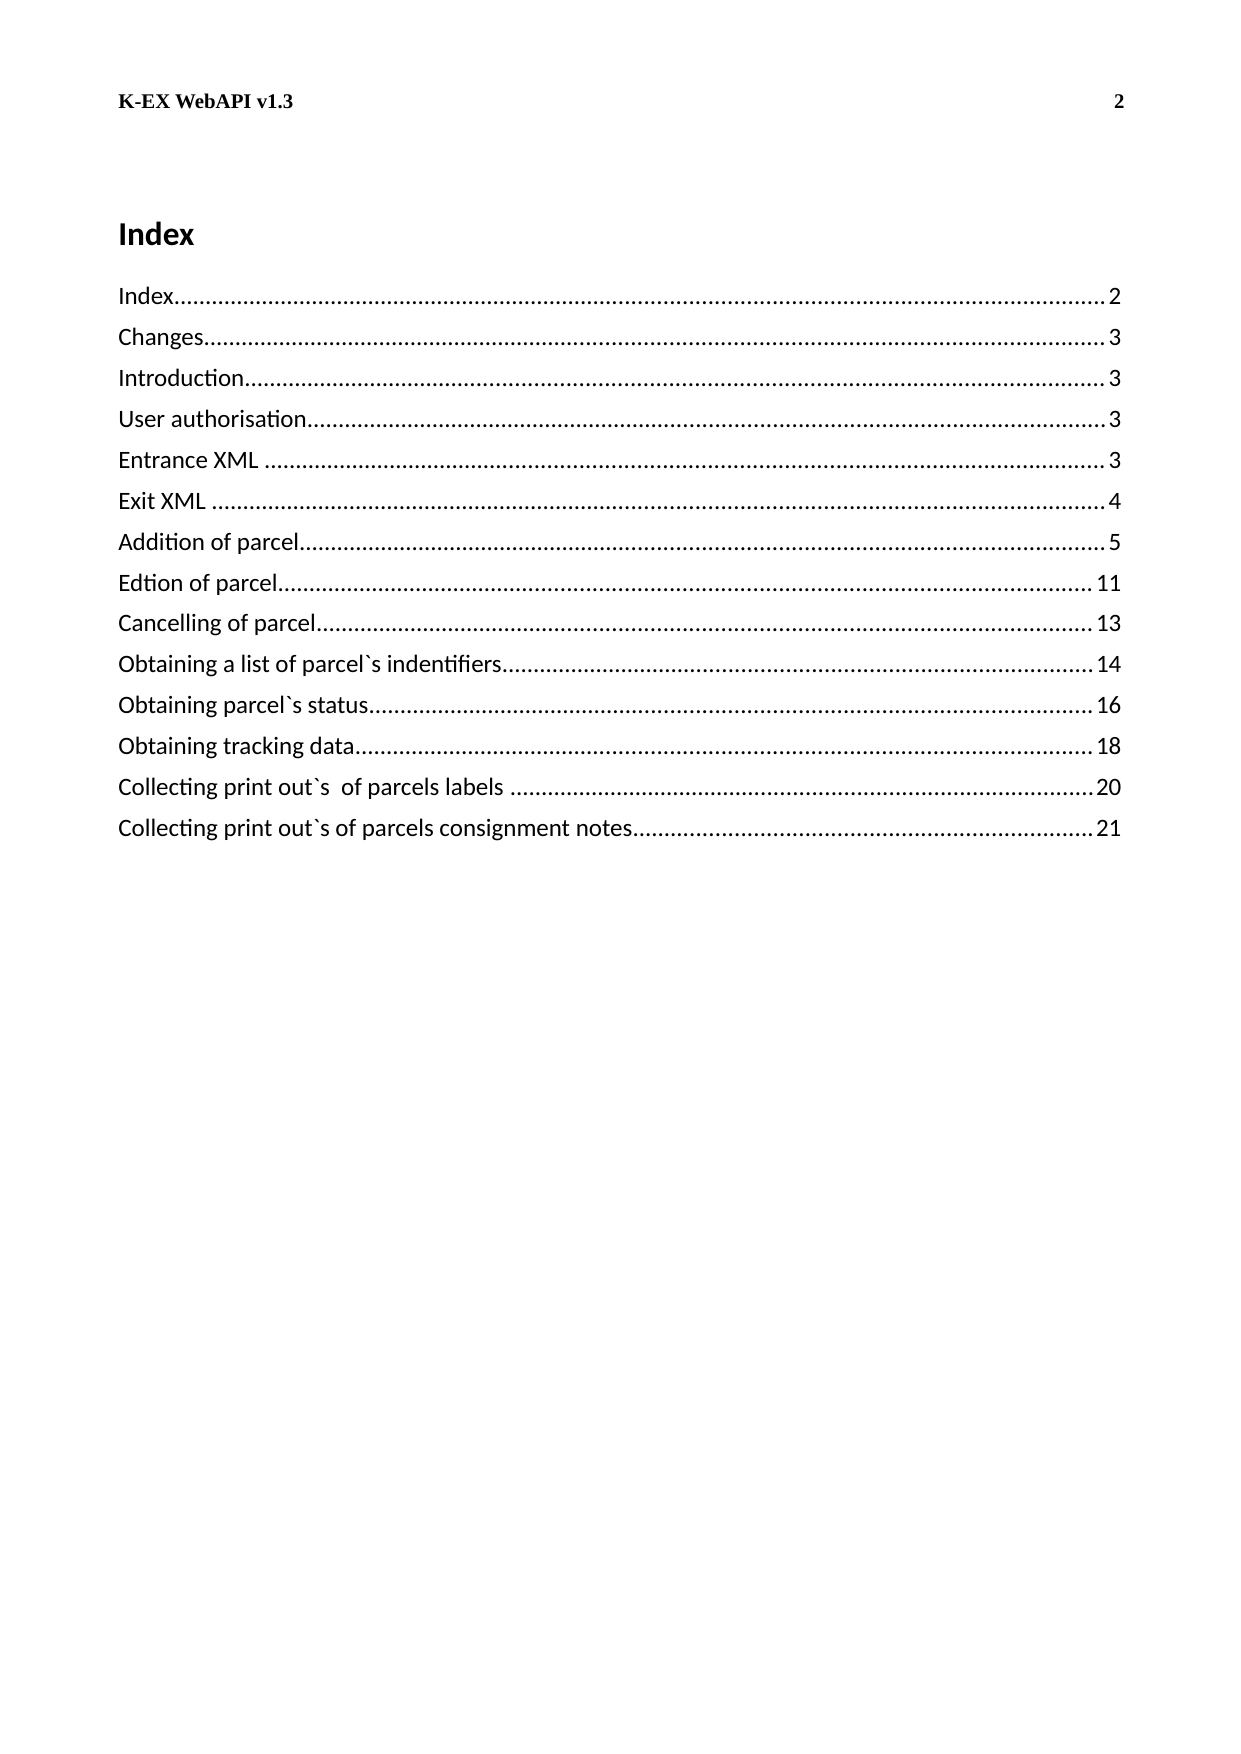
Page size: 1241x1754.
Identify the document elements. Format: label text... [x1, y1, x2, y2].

text Collecting print out`s of parcels consignment notes 21 [118, 812, 1122, 843]
text User authorisation 3 [118, 403, 1122, 433]
text Edtion of parcel 11 [118, 567, 1122, 597]
subtitle Index [118, 213, 1122, 253]
text Introduction 3 [118, 362, 1122, 392]
text Index 2 [118, 280, 1122, 311]
text Changes 3 [118, 321, 1122, 352]
text Obtaining a list of parcel`s indentifiers 14 [118, 648, 1122, 679]
text Entrance XML 3 [118, 444, 1122, 474]
text Obtaining tracking data 18 [118, 730, 1122, 761]
text Addition of parcel 5 [118, 526, 1122, 556]
text Obtaining parcel`s status 16 [118, 689, 1122, 720]
text Collecting print out`s of parcels labels 20 [118, 771, 1122, 802]
text Exit XML 4 [118, 485, 1122, 515]
text Cancelling of parcel 13 [118, 608, 1122, 638]
